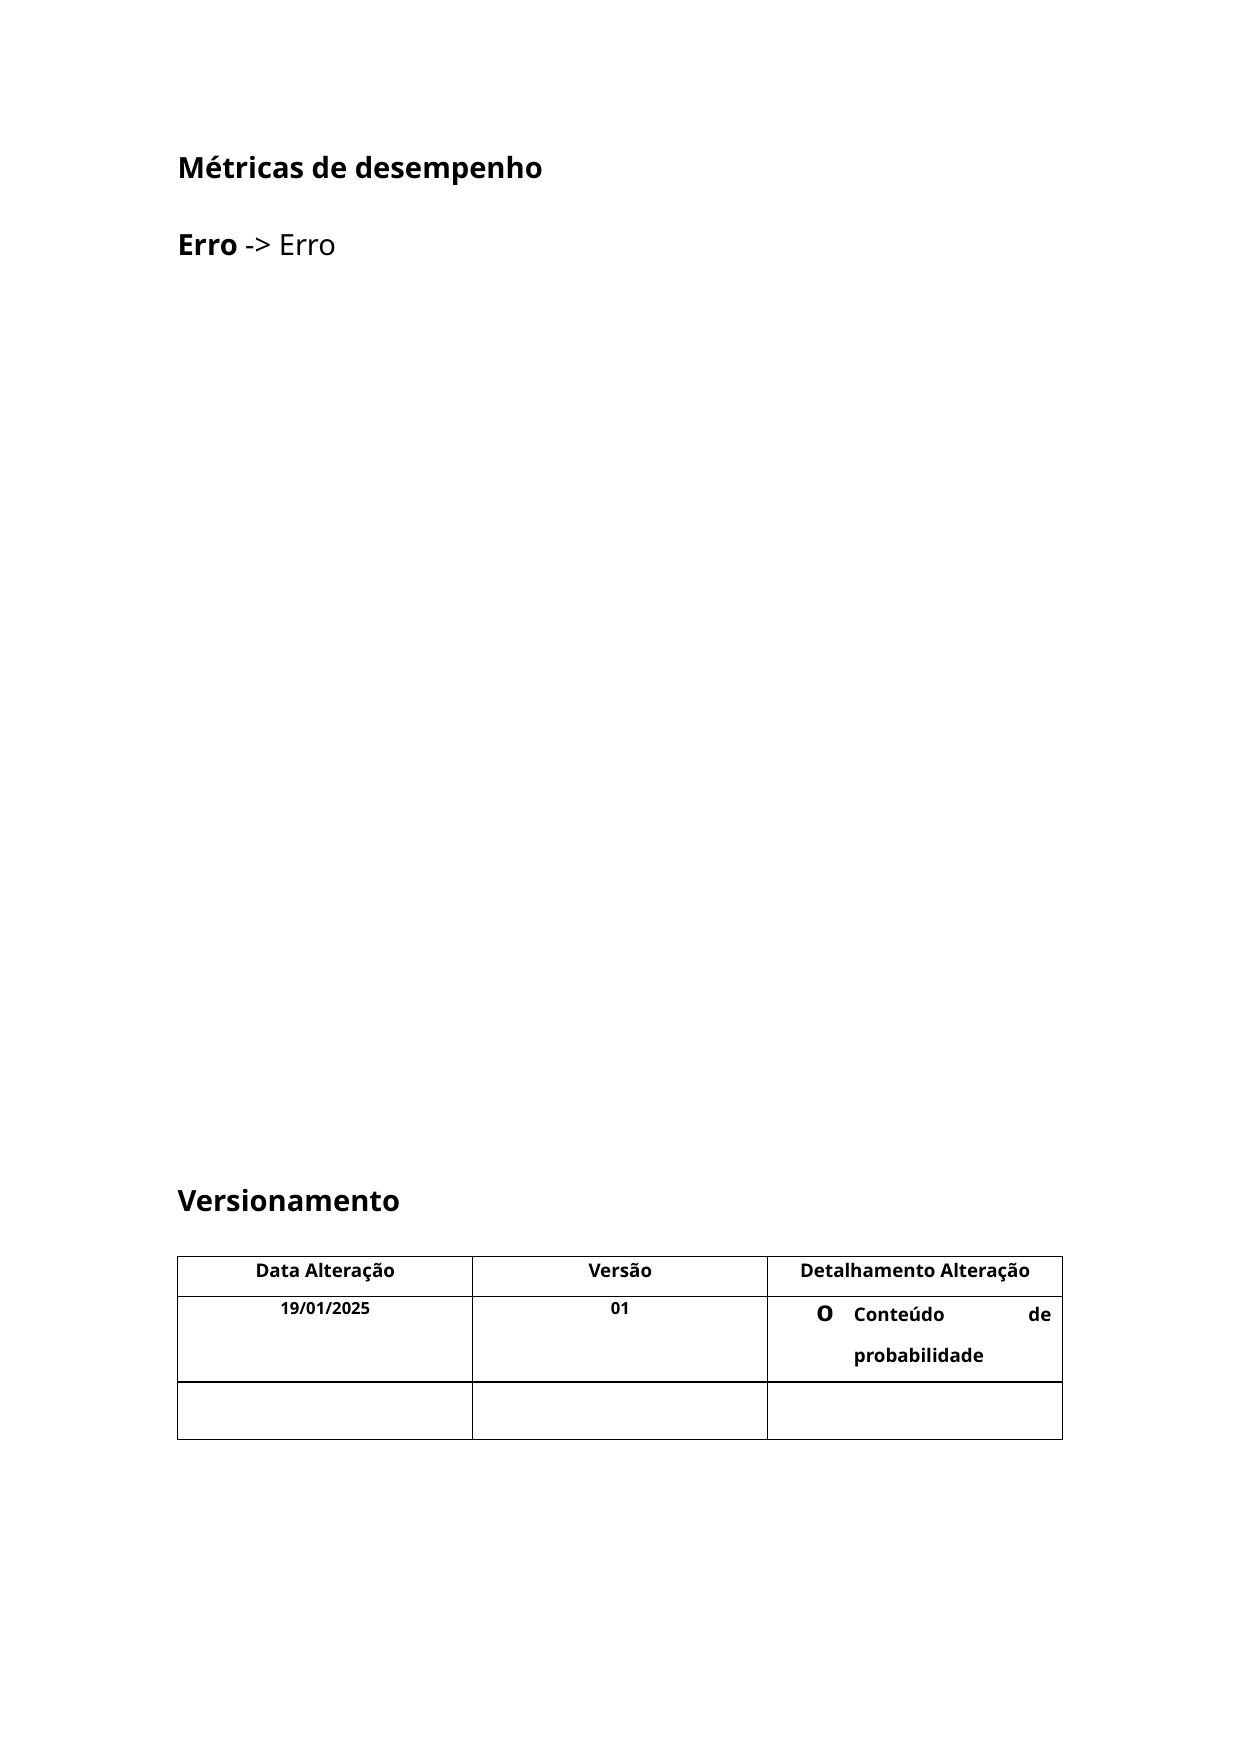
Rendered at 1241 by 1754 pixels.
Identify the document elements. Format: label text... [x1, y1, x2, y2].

table_cell 01 [473, 1297, 767, 1381]
table_header Data Alteração [178, 1257, 472, 1296]
table_header Versão [473, 1257, 767, 1296]
table_header Detalhamento Alteração [768, 1257, 1062, 1296]
text Erro -> Erro [177, 224, 1063, 263]
text Versionamento [177, 1180, 1063, 1220]
table_cell 19/01/2025 [178, 1297, 472, 1381]
table_cell [178, 1383, 472, 1439]
text Métricas de desempenho [177, 148, 1063, 187]
table_cell [473, 1383, 767, 1439]
table_cell Conteúdo de probabilidade [768, 1297, 1062, 1381]
table_cell [768, 1383, 1062, 1439]
